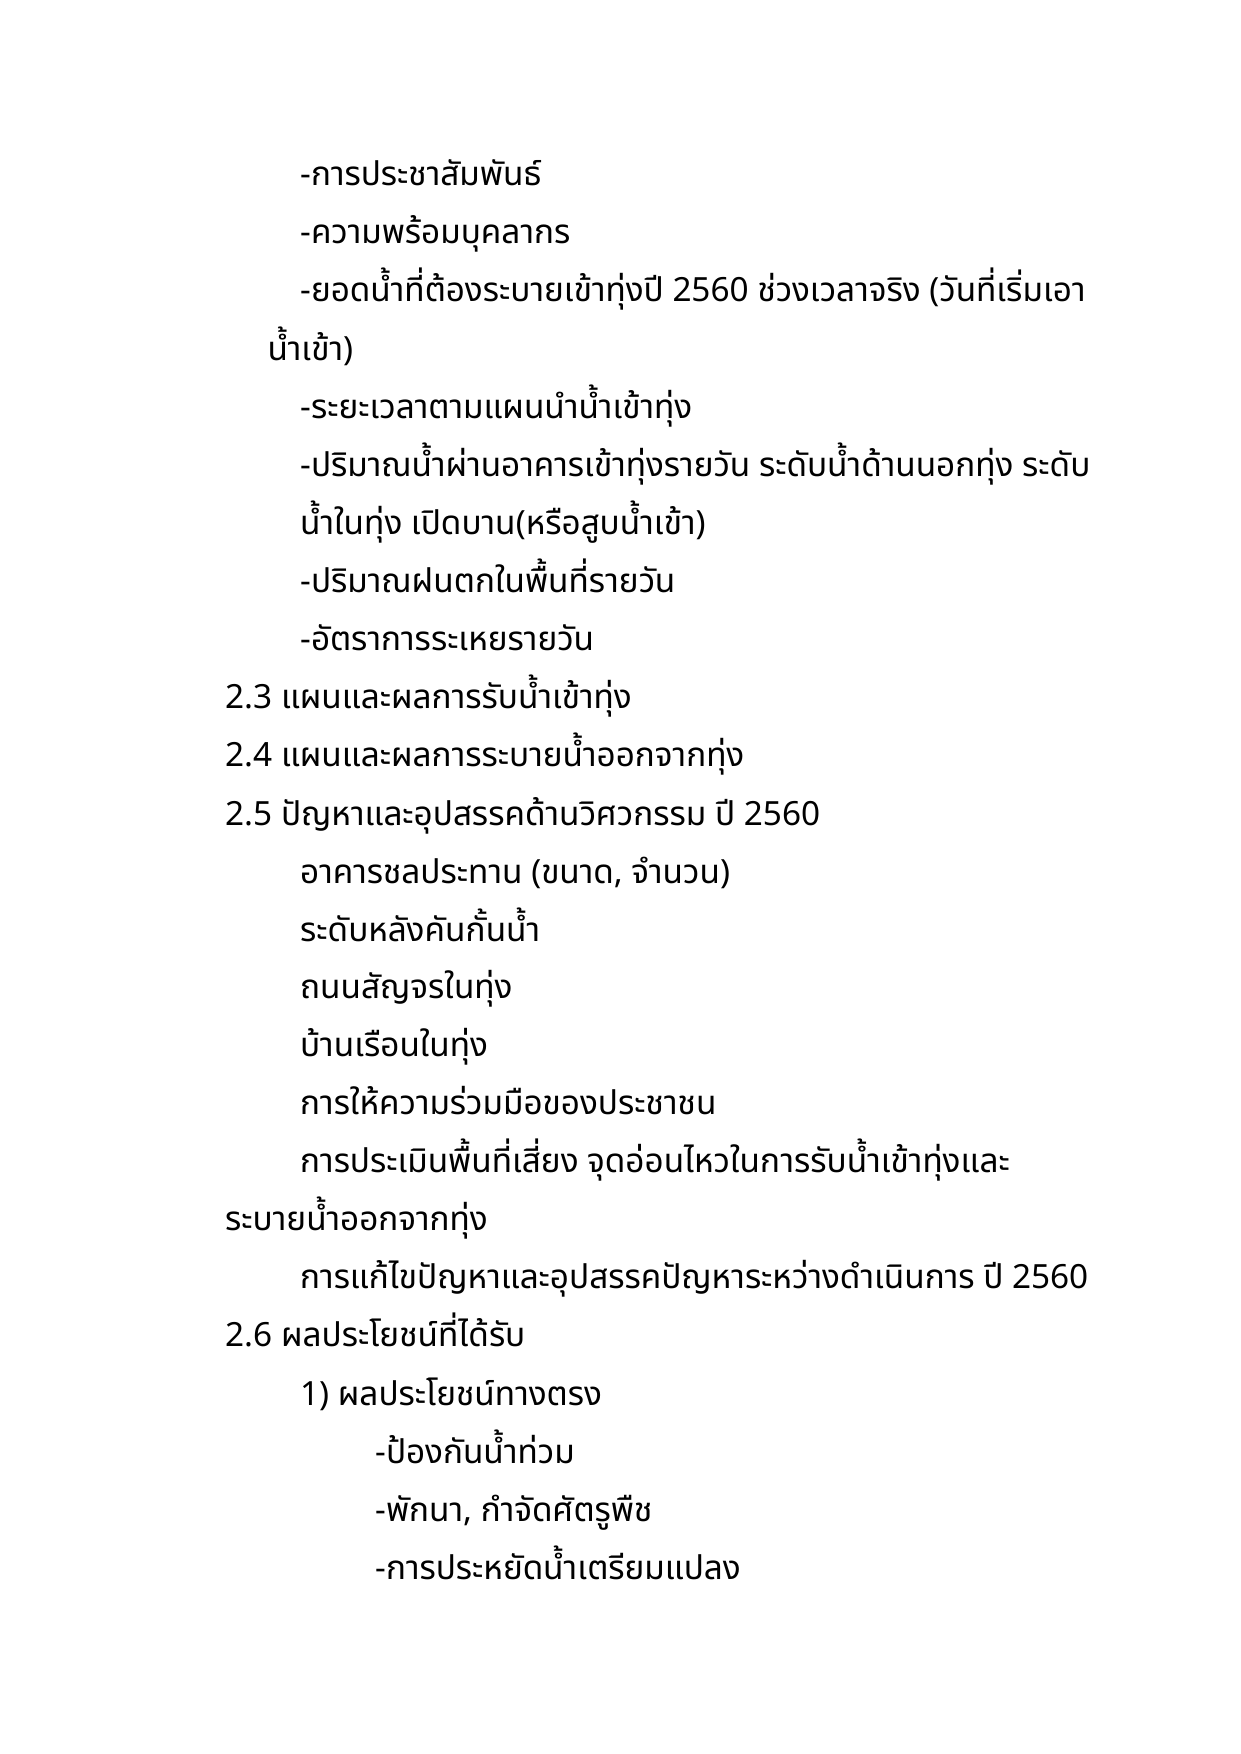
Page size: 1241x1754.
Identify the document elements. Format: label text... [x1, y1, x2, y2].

text -ป้องกันน้ำท่วม [375, 1427, 1090, 1478]
text -อัตราการระเหยรายวัน [300, 615, 1090, 666]
text บ้านเรือนในทุ่ง [225, 1021, 1090, 1072]
list -ยอดน้ำที่ต้องระบายเข้าทุ่งปี 2560 ช่วงเวลาจริง (วันที่เริ่มเอาน้ำเข้า) [267, 266, 1090, 375]
text 2.6 ผลประโยชน์ที่ได้รับ [150, 1311, 1090, 1362]
text -ระยะเวลาตามแผนนำน้ำเข้าทุ่ง [300, 382, 1090, 433]
text การประเมินพื้นที่เสี่ยง จุดอ่อนไหวในการรับน้ำเข้าทุ่งและระบายน้ำออกจากทุ่ง [225, 1137, 1090, 1246]
text การให้ความร่วมมือของประชาชน [225, 1079, 1090, 1130]
text -ความพร้อมบุคลากร [300, 208, 1090, 259]
text -การประชาสัมพันธ์ [300, 150, 1090, 201]
text 2.4 แผนและผลการระบายน้ำออกจากทุ่ง [150, 731, 1090, 782]
text 2.3 แผนและผลการรับน้ำเข้าทุ่ง [150, 673, 1090, 724]
text ถนนสัญจรในทุ่ง [225, 963, 1090, 1014]
text 2.5 ปัญหาและอุปสรรคด้านวิศวกรรม ปี 2560 [150, 789, 1090, 840]
text การแก้ไขปัญหาและอุปสรรคปัญหาระหว่างดำเนินการ ปี 2560 [225, 1253, 1090, 1304]
text -ปริมาณฝนตกในพื้นที่รายวัน [300, 557, 1090, 607]
text อาคารชลประทาน (ขนาด, จำนวน) [225, 847, 1090, 898]
text -ปริมาณน้ำผ่านอาคารเข้าทุ่งรายวัน ระดับน้ำด้านนอกทุ่ง ระดับน้ำในทุ่ง เปิดบาน(หรือสูบน้ำเข้า) [300, 441, 1090, 549]
text -พักนา, กำจัดศัตรูพืช [375, 1486, 1090, 1536]
text 1) ผลประโยชน์ทางตรง [300, 1369, 1090, 1420]
text -การประหยัดน้ำเตรียมแปลง [375, 1544, 1090, 1594]
text ระดับหลังคันกั้นน้ำ [225, 906, 1090, 956]
